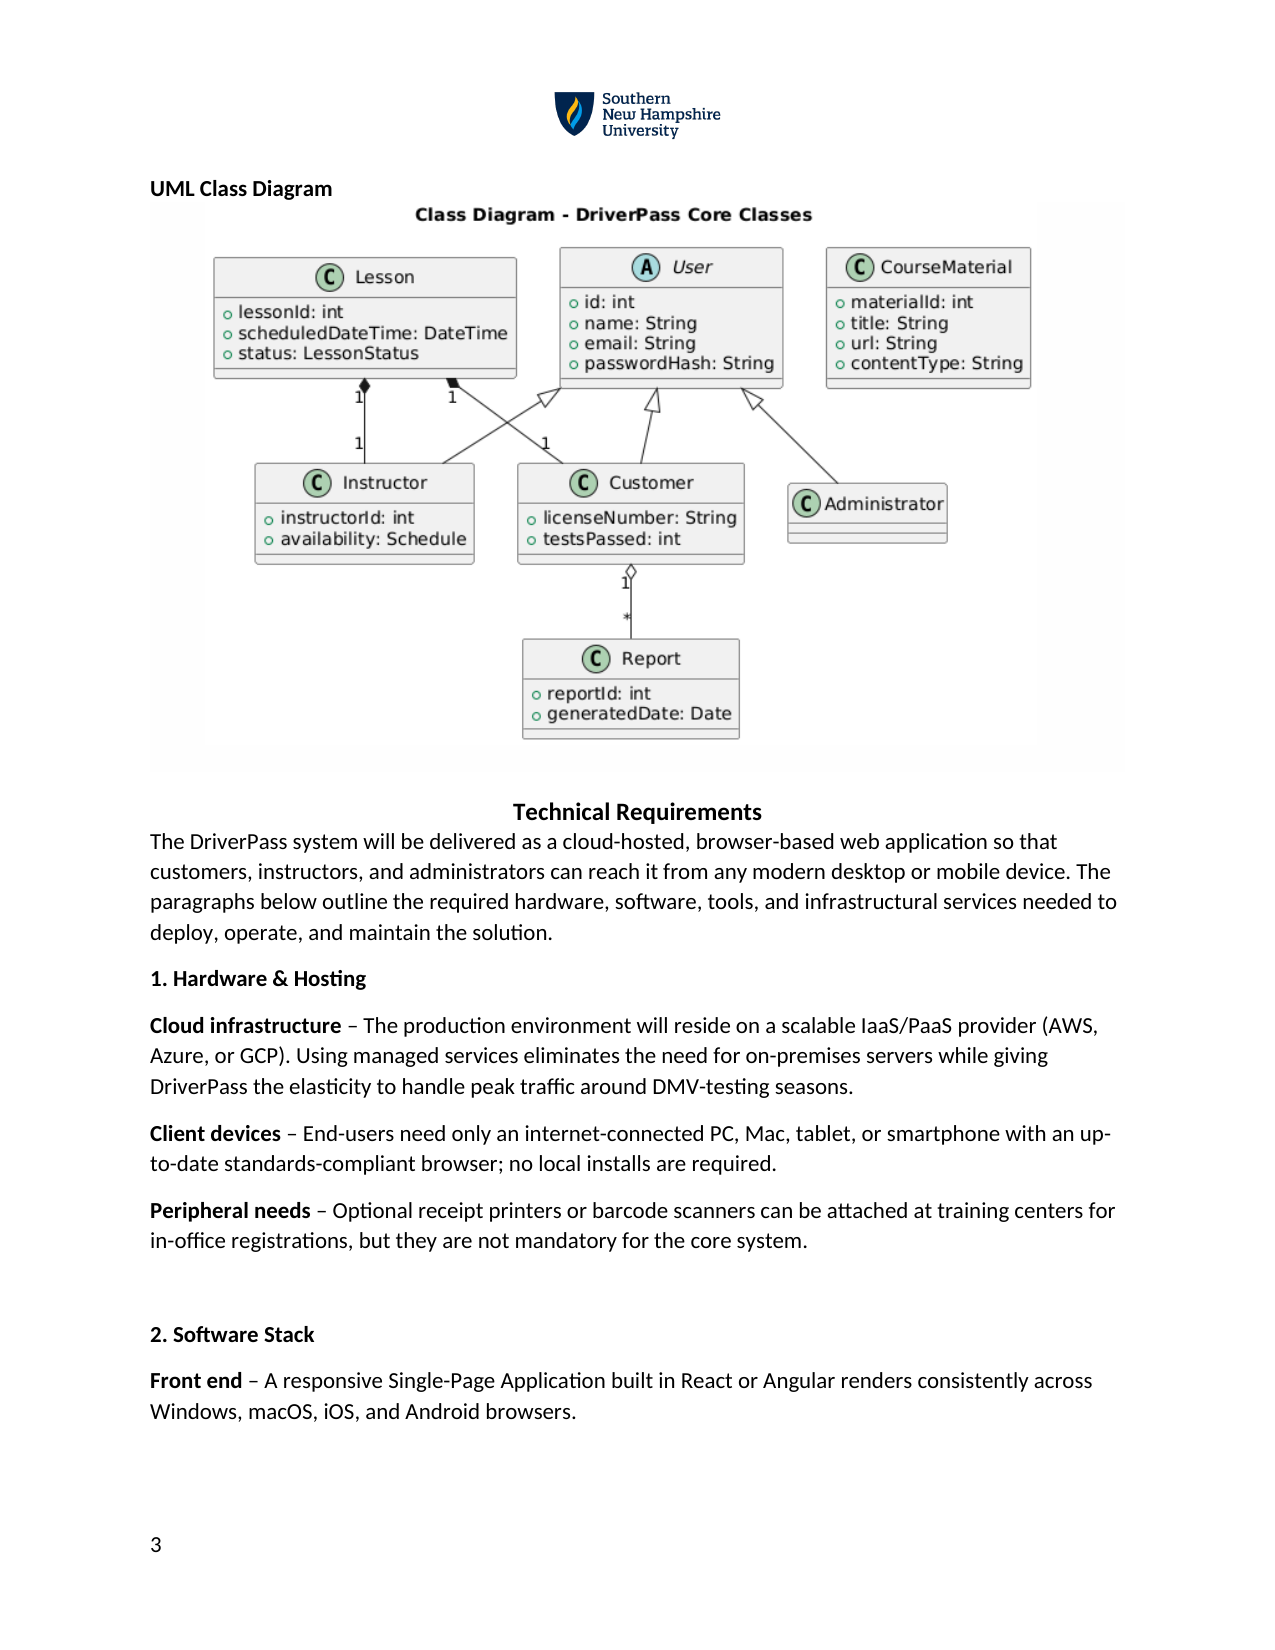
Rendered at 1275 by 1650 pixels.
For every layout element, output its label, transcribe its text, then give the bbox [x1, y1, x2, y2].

picture [546, 75, 729, 154]
picture [150, 202, 1125, 772]
text Peripheral needs – Optional receipt printers or barcode scanners can be attached at training centers for in-office registrations, but they are not mandatory for the core system. [150, 1196, 1125, 1254]
text Client devices – End-users need only an internet-connected PC, Mac, tablet, or smartphone with an up-to-date standards-compliant browser; no local installs are required. [150, 1119, 1125, 1177]
text 2. Software Stack [150, 1320, 1125, 1348]
text Front end – A responsive Single-Page Application built in React or Angular renders consistently across Windows, macOS, iOS, and Android browsers. [150, 1367, 1125, 1425]
subtitle UML Class Diagram [150, 174, 1125, 202]
text The DriverPass system will be delivered as a cloud-hosted, browser-based web application so that customers, instructors, and administrators can reach it from any modern desktop or mobile device. The paragraphs below outline the required hardware, software, tools, and infrastructural services needed to deploy, operate, and maintain the solution. [150, 827, 1125, 946]
subtitle Technical Requirements [150, 797, 1125, 827]
text 1. Hardware & Hosting [150, 964, 1125, 993]
text Cloud infrastructure – The production environment will reside on a scalable IaaS/PaaS provider (AWS, Azure, or GCP). Using managed services eliminates the need for on-premises servers while giving DriverPass the elasticity to handle peak traffic around DMV-testing seasons. [150, 1011, 1125, 1100]
